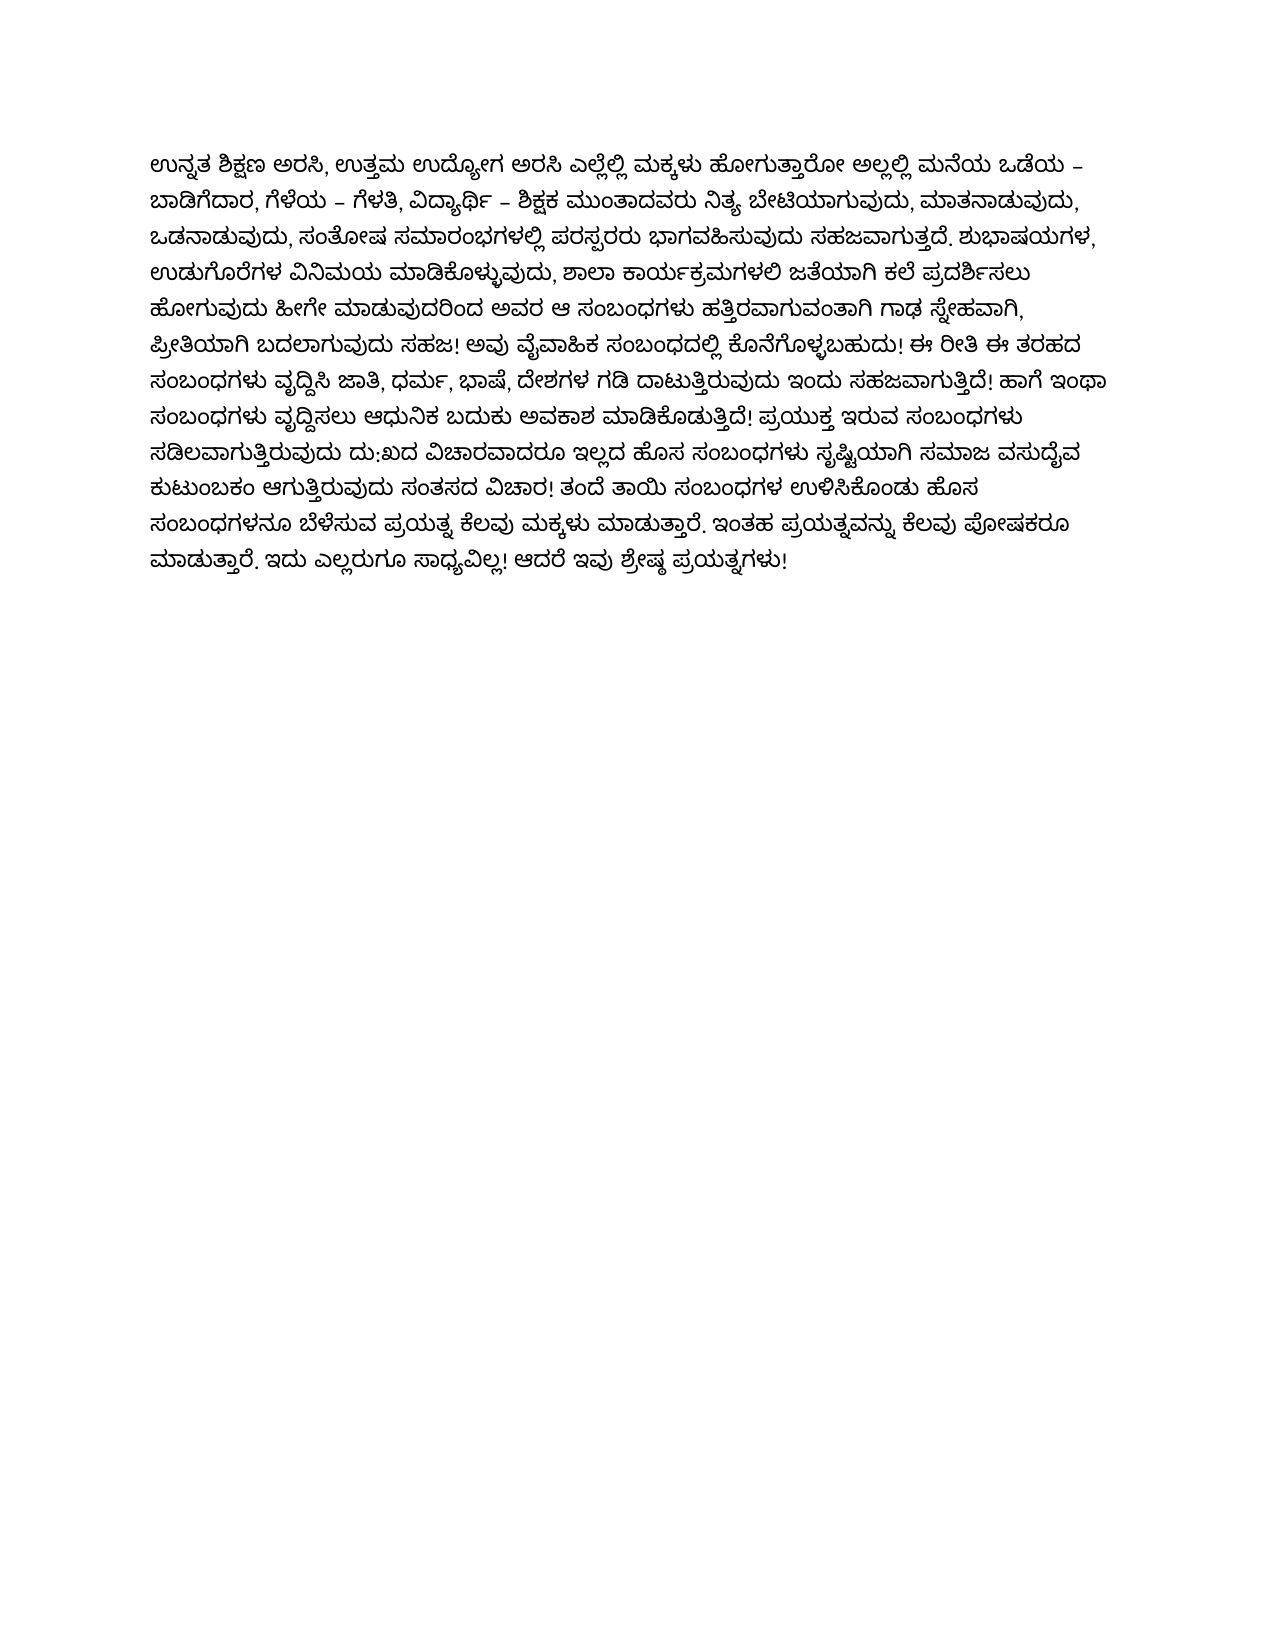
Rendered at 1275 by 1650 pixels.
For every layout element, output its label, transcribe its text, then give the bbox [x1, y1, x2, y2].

text ಉನ್ನತ ಶಿಕ್ಷಣ ಅರಸಿ, ಉತ್ತಮ ಉದ್ಯೋಗ ಅರಸಿ ಎಲ್ಲೆಲ್ಲಿ ಮಕ್ಕಳು ಹೋಗುತ್ತಾರೋ ಅಲ್ಲಲ್ಲಿ ಮನೆಯ ಒಡೆಯ – ಬಾಡಿಗೆದಾರ, ಗೆಳೆಯ – ಗೆಳತಿ, ವಿದ್ಯಾರ್ಥಿ – ಶಿಕ್ಷಕ ಮುಂತಾದವರು ನಿತ್ಯ ಬೇಟಿಯಾಗುವುದು, ಮಾತನಾಡುವುದು, ಒಡನಾಡುವುದು, ಸಂತೋಷ ಸಮಾರಂಭಗಳಲ್ಲಿ ಪರಸ್ಪರರು ಭಾಗವಹಿಸುವುದು ಸಹಜವಾಗುತ್ತದೆ. ಶುಭಾಷಯಗಳ, ಉಡುಗೊರೆಗಳ ವಿನಿಮಯ ಮಾಡಿಕೊಳ್ಳುವುದು, ಶಾಲಾ ಕಾರ್ಯಕ್ರಮಗಳಲಿ ಜತೆಯಾಗಿ ಕಲೆ ಪ್ರದರ್ಶಿಸಲು ಹೋಗುವುದು ಹೀಗೇ ಮಾಡುವುದರಿಂದ ಅವರ ಆ ಸಂಬಂಧಗಳು ಹತ್ತಿರವಾಗುವಂತಾಗಿ ಗಾಢ ಸ್ನೇಹವಾಗಿ, ಪ್ರೀತಿಯಾಗಿ ಬದಲಾಗುವುದು ಸಹಜ! ಅವು ವೈವಾಹಿಕ ಸಂಬಂಧದಲ್ಲಿ ಕೊನೆಗೊಳ್ಳಬಹುದು! ಈ ರೀತಿ ಈ ತರಹದ ಸಂಬಂಧಗಳು ವೃದ್ದಿಸಿ ಜಾತಿ, ಧರ್ಮ, ಭಾಷೆ, ದೇಶಗಳ ಗಡಿ ದಾಟುತ್ತಿರುವುದು ಇಂದು ಸಹಜವಾಗುತ್ತಿದೆ! ಹಾಗೆ ಇಂಥಾ ಸಂಬಂಧಗಳು ವೃದ್ದಿಸಲು ಆಧುನಿಕ ಬದುಕು ಅವಕಾಶ ಮಾಡಿಕೊಡುತ್ತಿದೆ! ಪ್ರಯುಕ್ತ ಇರುವ ಸಂಬಂಧಗಳು ಸಡಿಲವಾಗುತ್ತಿರುವುದು ದು:ಖದ ವಿಚಾರವಾದರೂ ಇಲ್ಲದ ಹೊಸ ಸಂಬಂಧಗಳು ಸೃಷ್ಟಿಯಾಗಿ ಸಮಾಜ ವಸುದೈವ ಕುಟುಂಬಕಂ ಆಗುತ್ತಿರುವುದು ಸಂತಸದ ವಿಚಾರ! ತಂದೆ ತಾಯಿ ಸಂಬಂಧಗಳ ಉಳಿಸಿಕೊಂಡು ಹೊಸ ಸಂಬಂಧಗಳನೂ ಬೆಳೆಸುವ ಪ್ರಯತ್ನ ಕೆಲವು ಮಕ್ಕಳು ಮಾಡುತ್ತಾರೆ. ಇಂತಹ ಪ್ರಯತ್ನವನ್ನು ಕೆಲವು ಪೋಷಕರೂ ಮಾಡುತ್ತಾರೆ. ಇದು ಎಲ್ಲರುಗೂ ಸಾಧ್ಯವಿಲ್ಲ! ಆದರೆ ಇವು ಶ್ರೇಷ್ಠ ಪ್ರಯತ್ನಗಳು! [150, 150, 1125, 577]
